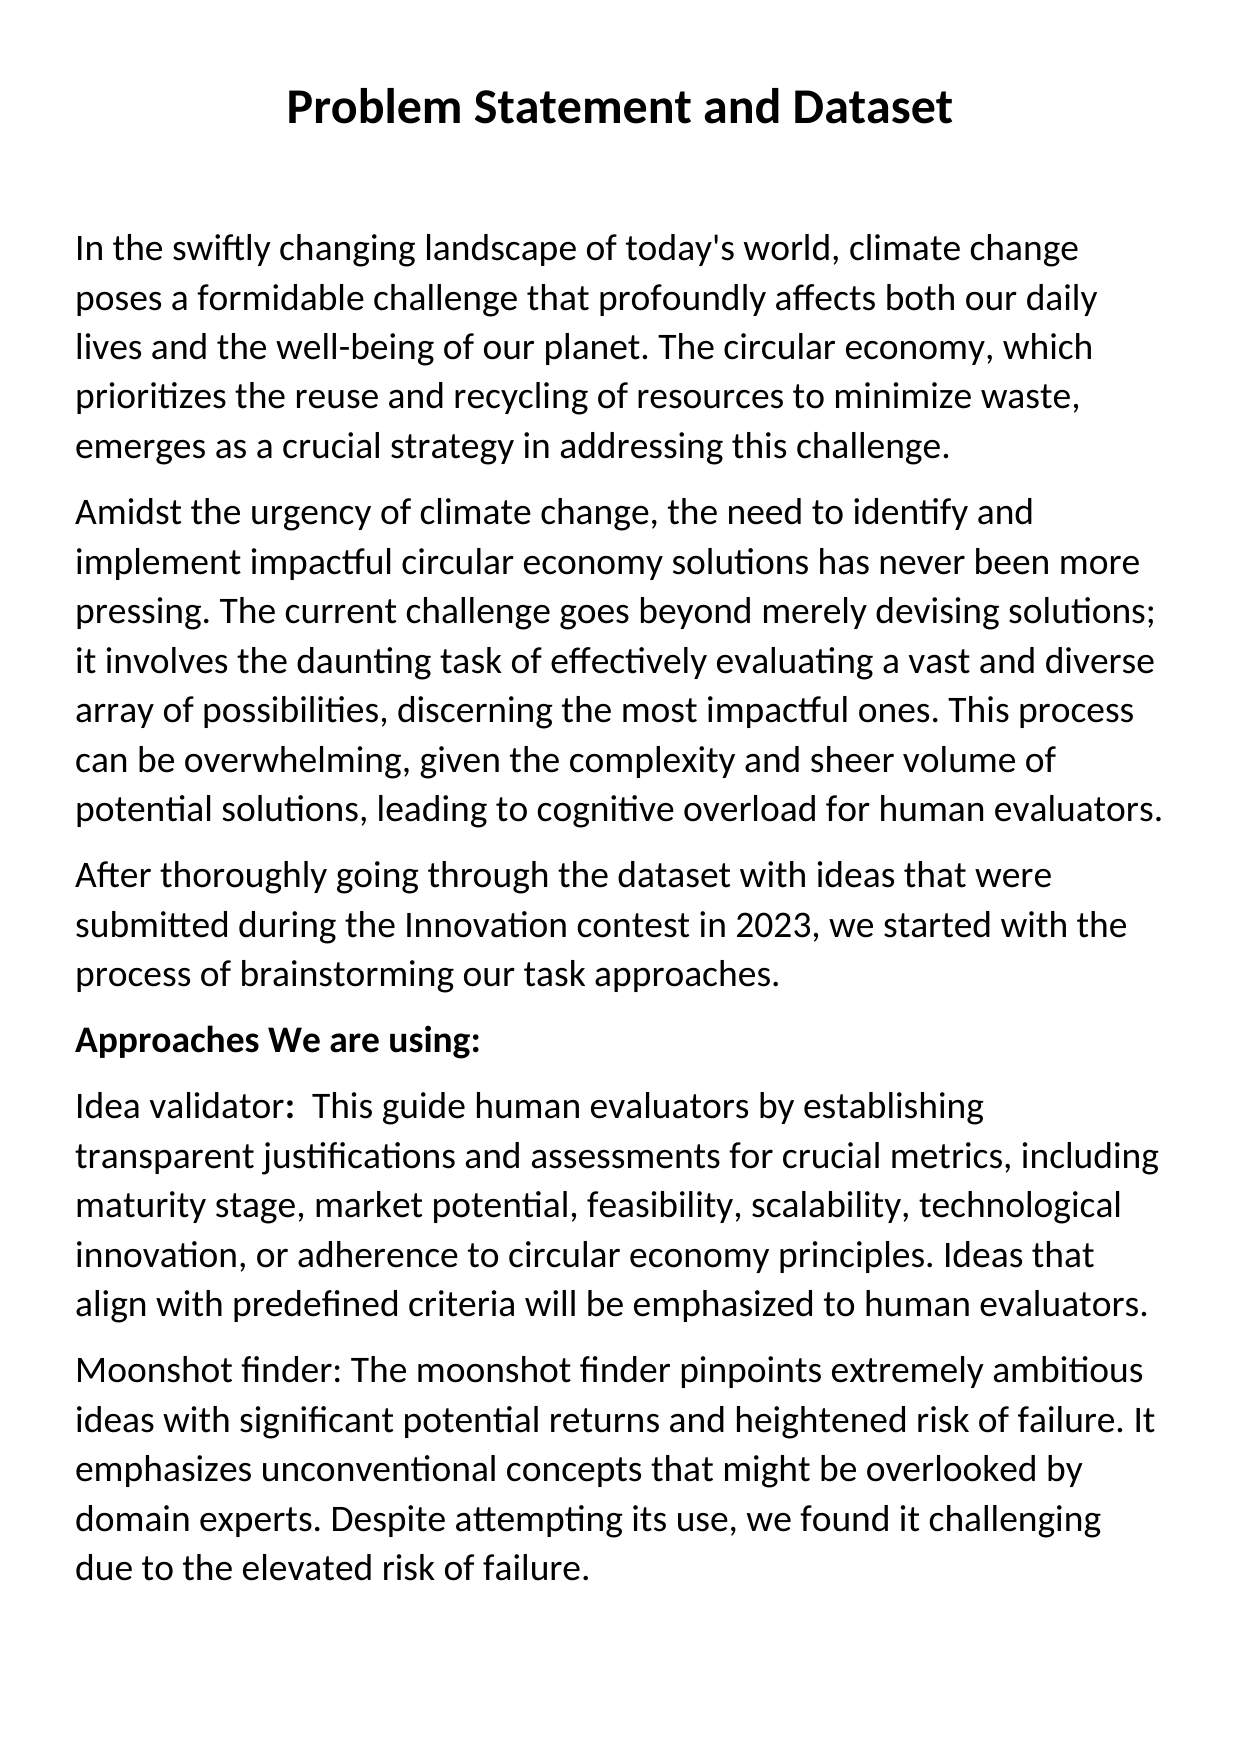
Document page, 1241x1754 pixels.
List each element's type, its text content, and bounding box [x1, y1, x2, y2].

text Amidst the urgency of climate change, the need to identify and implement impactful circular economy solutions has never been more pressing. The current challenge goes beyond merely devising solutions; it involves the daunting task of effectively evaluating a vast and diverse array of possibilities, discerning the most impactful ones. This process can be overwhelming, given the complexity and sheer volume of potential solutions, leading to cognitive overload for human evaluators. [75, 488, 1165, 831]
text After thoroughly going through the dataset with ideas that were submitted during the Innovation contest in 2023, we started with the process of brainstorming our task approaches. [75, 851, 1165, 996]
text Idea validator: This guide human evaluators by establishing transparent justifications and assessments for crucial metrics, including maturity stage, market potential, feasibility, scalability, technological innovation, or adherence to circular economy principles. Ideas that align with predefined criteria will be emphasized to human evaluators. [75, 1082, 1165, 1326]
subtitle Problem Statement and Dataset [75, 75, 1165, 136]
text Moonshot finder: The moonshot finder pinpoints extremely ambitious ideas with significant potential returns and heightened risk of failure. It emphasizes unconventional concepts that might be overlooked by domain experts. Despite attempting its use, we found it challenging due to the elevated risk of failure. [75, 1346, 1165, 1590]
text In the swiftly changing landscape of today's world, climate change poses a formidable challenge that profoundly affects both our daily lives and the well-being of our planet. The circular economy, which prioritizes the reuse and recycling of resources to minimize waste, emerges as a crucial strategy in addressing this challenge. [75, 224, 1165, 468]
text Approaches We are using: [75, 1016, 1165, 1062]
